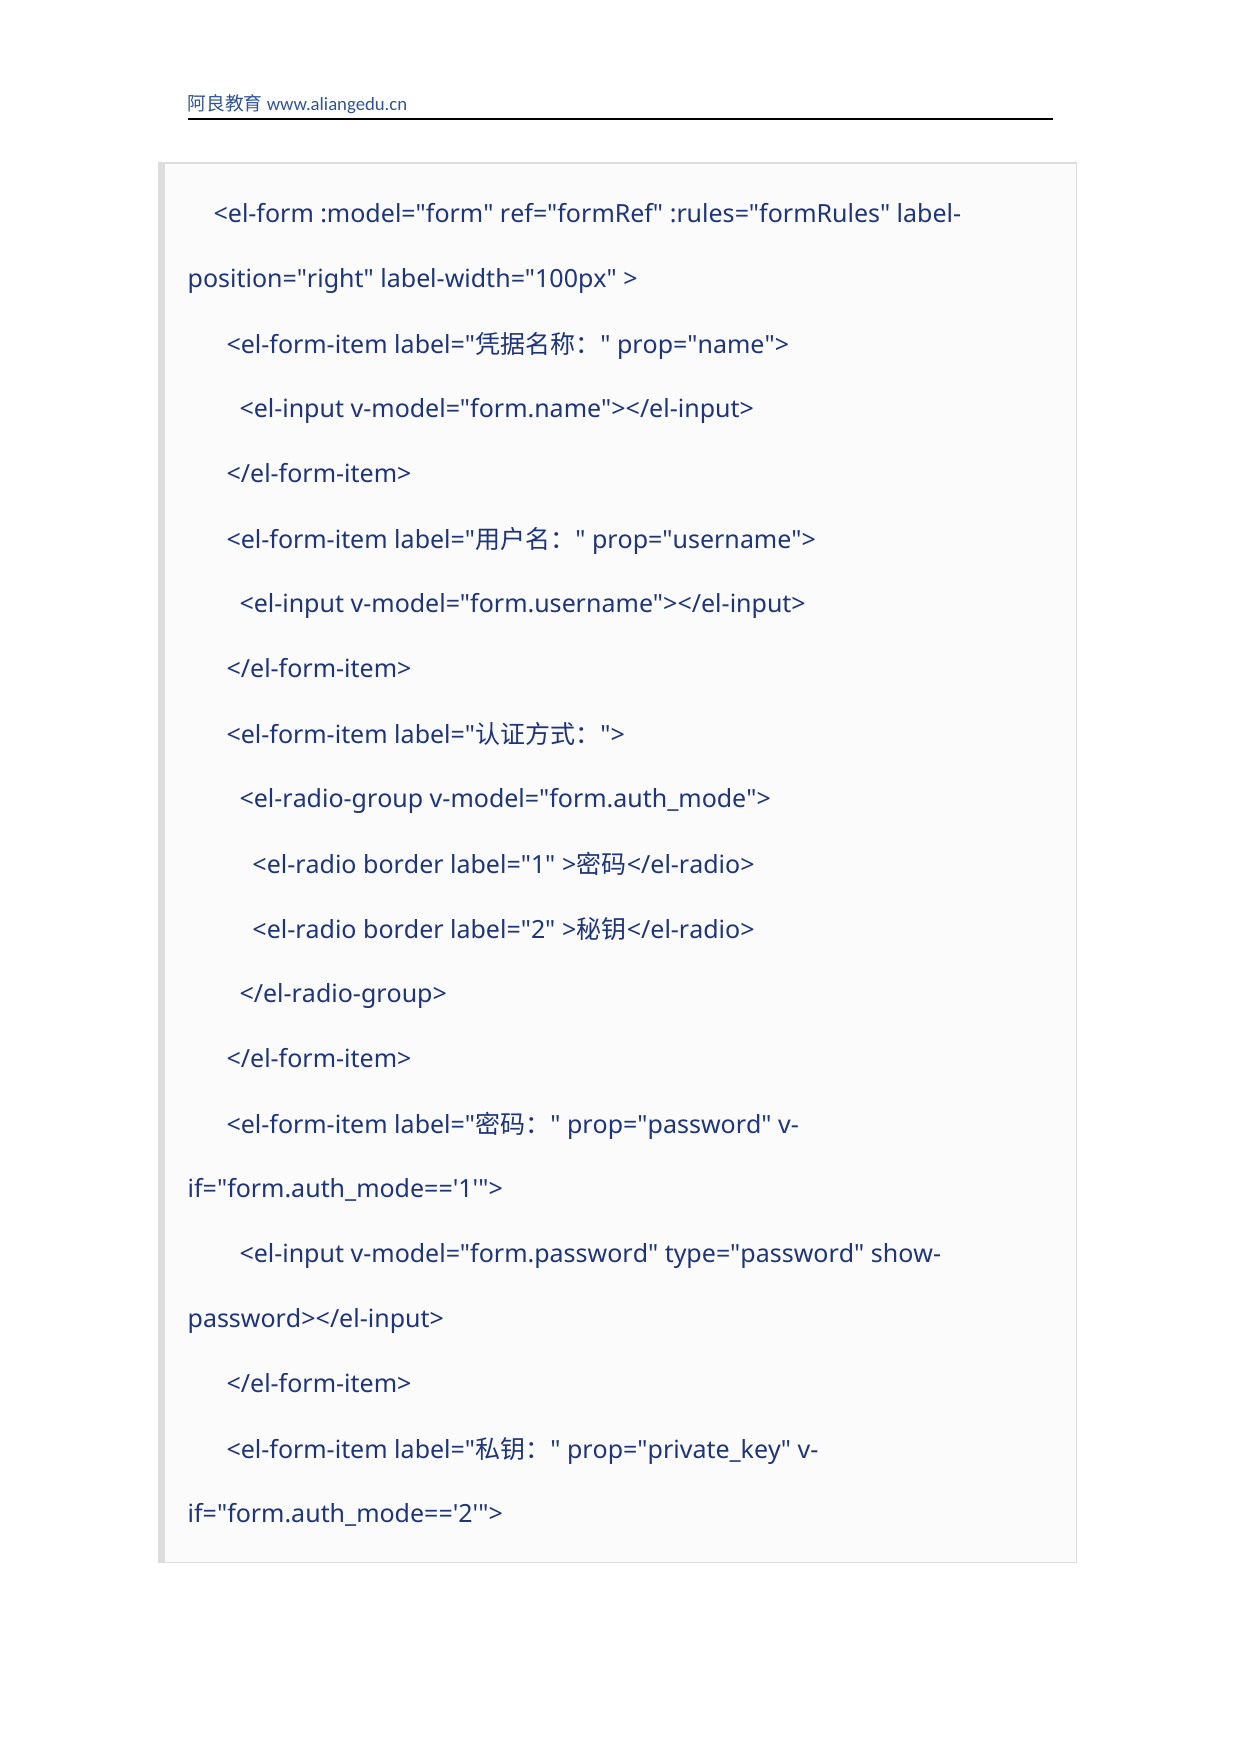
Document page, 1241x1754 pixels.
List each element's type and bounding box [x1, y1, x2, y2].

text [165, 164, 1076, 1562]
